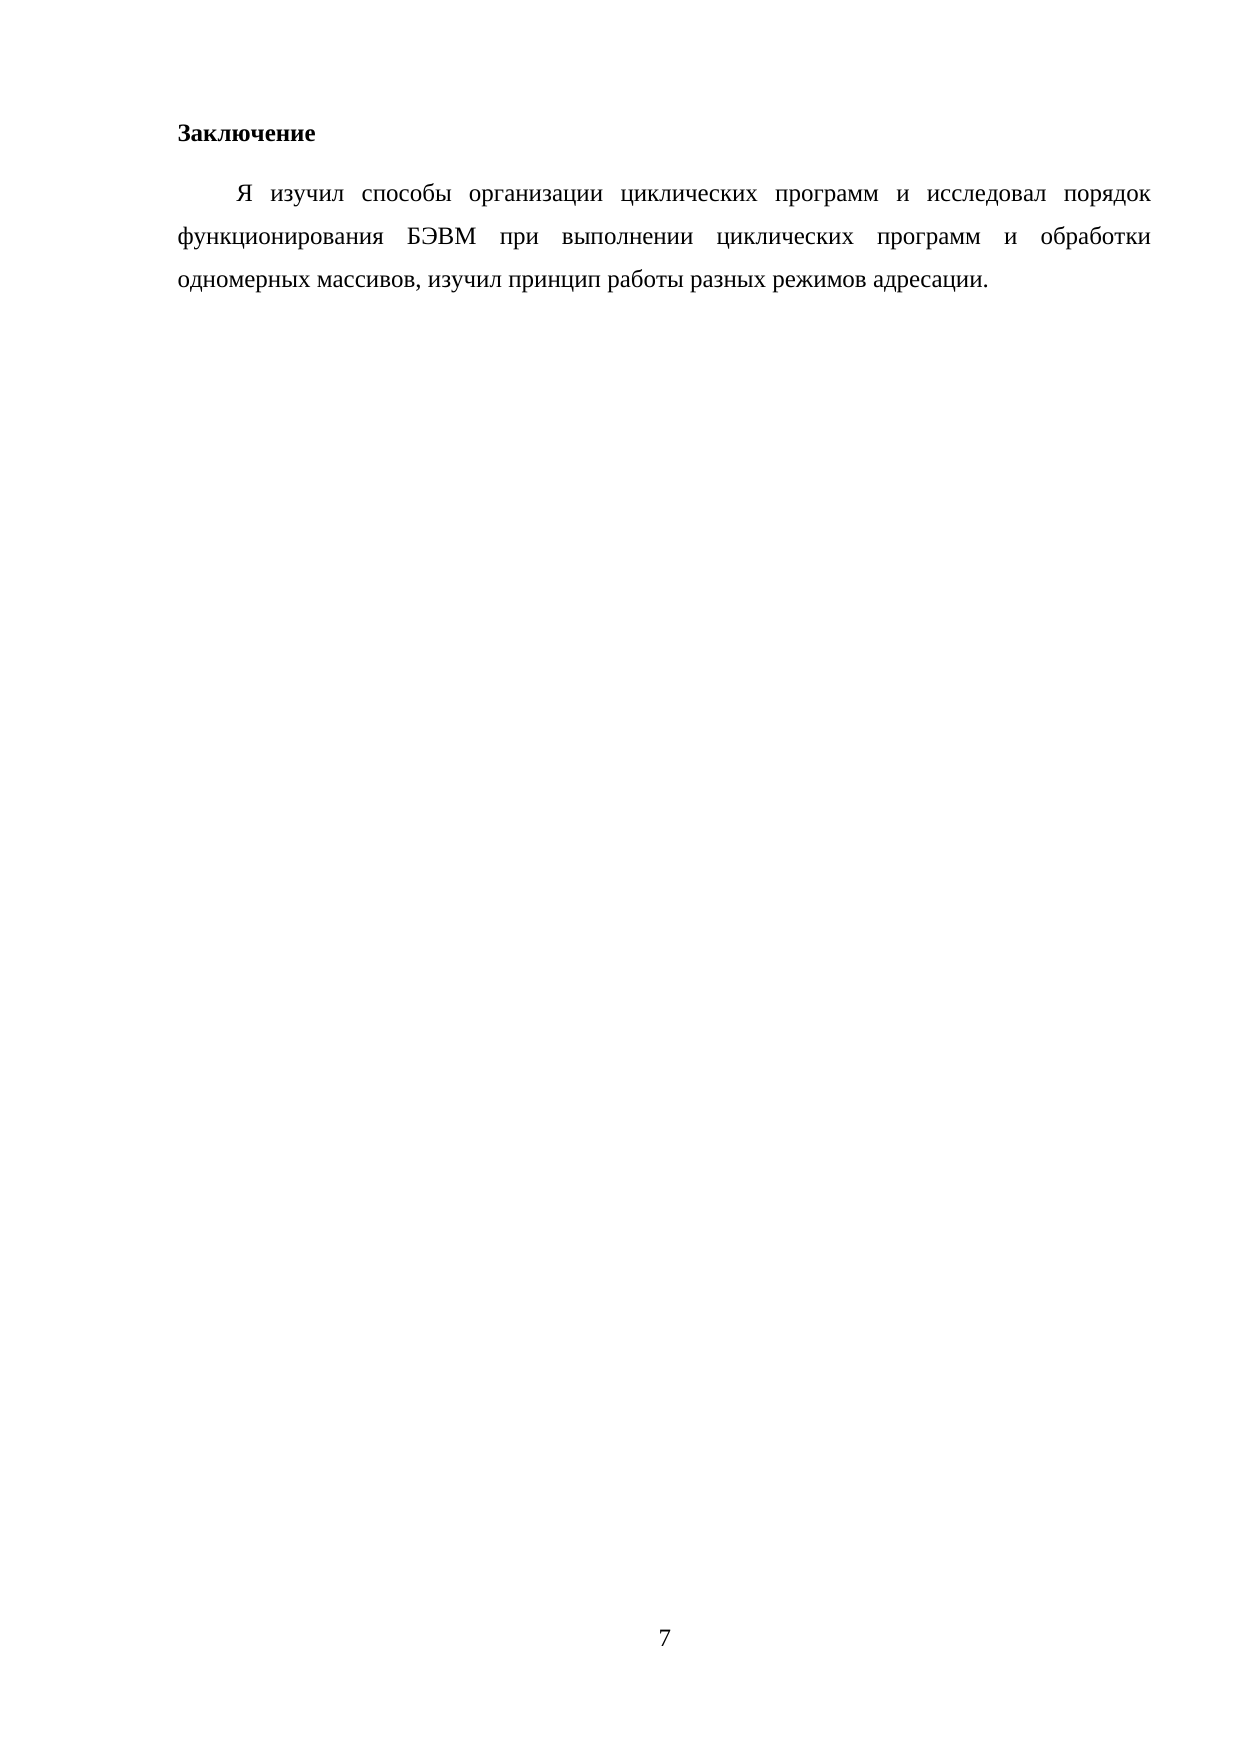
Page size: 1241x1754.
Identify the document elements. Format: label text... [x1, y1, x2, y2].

text Заключение [177, 118, 1152, 147]
text Я изучил способы организации циклических программ и исследовал порядок функционирования БЭВМ при выполнении циклических программ и обработки одномерных массивов, изучил принцип работы разных режимов адресации. [177, 178, 1152, 293]
